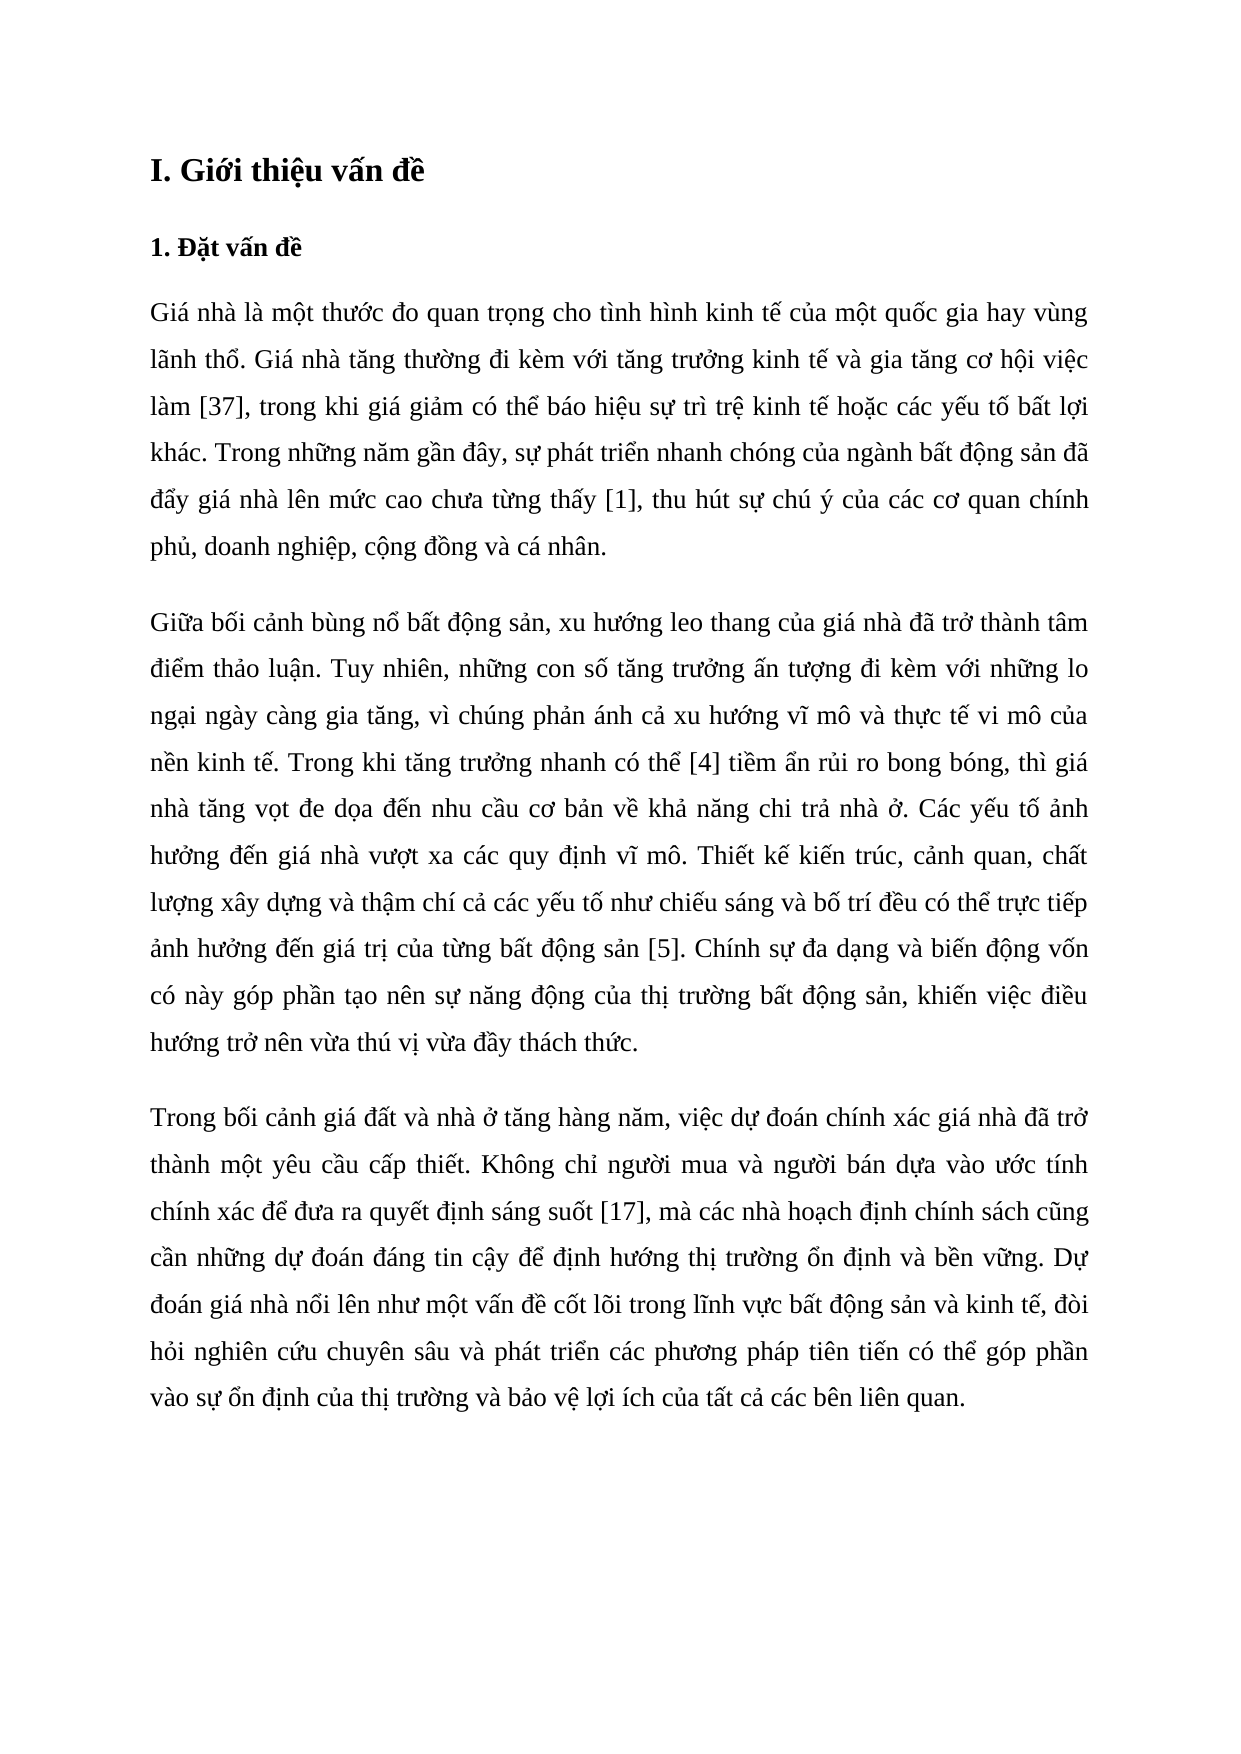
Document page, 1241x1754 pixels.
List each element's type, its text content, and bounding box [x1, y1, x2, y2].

subtitle 1. Đặt vấn đề [150, 232, 1090, 263]
text Giữa bối cảnh bùng nổ bất động sản, xu hướng leo thang của giá nhà đã trở thành tâm điểm thảo luận. Tuy nhiên, những con số tăng trưởng ấn tượng đi kèm với những lo ngại ngày càng gia tăng, vì chúng phản ánh cả xu hướng vĩ mô và thực tế vi mô của nền kinh tế. Trong khi tăng trưởng nhanh có thể [4] tiềm ẩn rủi ro bong bóng, thì giá nhà tăng vọt đe dọa đến nhu cầu cơ bản về khả năng chi trả nhà ở. Các yếu tố ảnh hưởng đến giá nhà vượt xa các quy định vĩ mô. Thiết kế kiến trúc, cảnh quan, chất lượng xây dựng và thậm chí cả các yếu tố như chiếu sáng và bố trí đều có thể trực tiếp ảnh hưởng đến giá trị của từng bất động sản [5]. Chính sự đa dạng và biến động vốn có này góp phần tạo nên sự năng động của thị trường bất động sản, khiến việc điều hướng trở nên vừa thú vị vừa đầy thách thức. [150, 606, 1090, 1057]
text Giá nhà là một thước đo quan trọng cho tình hình kinh tế của một quốc gia hay vùng lãnh thổ. Giá nhà tăng thường đi kèm với tăng trưởng kinh tế và gia tăng cơ hội việc làm [37], trong khi giá giảm có thể báo hiệu sự trì trệ kinh tế hoặc các yếu tố bất lợi khác. Trong những năm gần đây, sự phát triển nhanh chóng của ngành bất động sản đã đẩy giá nhà lên mức cao chưa từng thấy [1], thu hút sự chú ý của các cơ quan chính phủ, doanh nghiệp, cộng đồng và cá nhân. [150, 296, 1090, 561]
text Trong bối cảnh giá đất và nhà ở tăng hàng năm, việc dự đoán chính xác giá nhà đã trở thành một yêu cầu cấp thiết. Không chỉ người mua và người bán dựa vào ước tính chính xác để đưa ra quyết định sáng suốt [17], mà các nhà hoạch định chính sách cũng cần những dự đoán đáng tin cậy để định hướng thị trường ổn định và bền vững. Dự đoán giá nhà nổi lên như một vấn đề cốt lõi trong lĩnh vực bất động sản và kinh tế, đòi hỏi nghiên cứu chuyên sâu và phát triển các phương pháp tiên tiến có thể góp phần vào sự ổn định của thị trường và bảo vệ lợi ích của tất cả các bên liên quan. [150, 1101, 1090, 1413]
subtitle I. Giới thiệu vấn đề [150, 150, 1090, 188]
